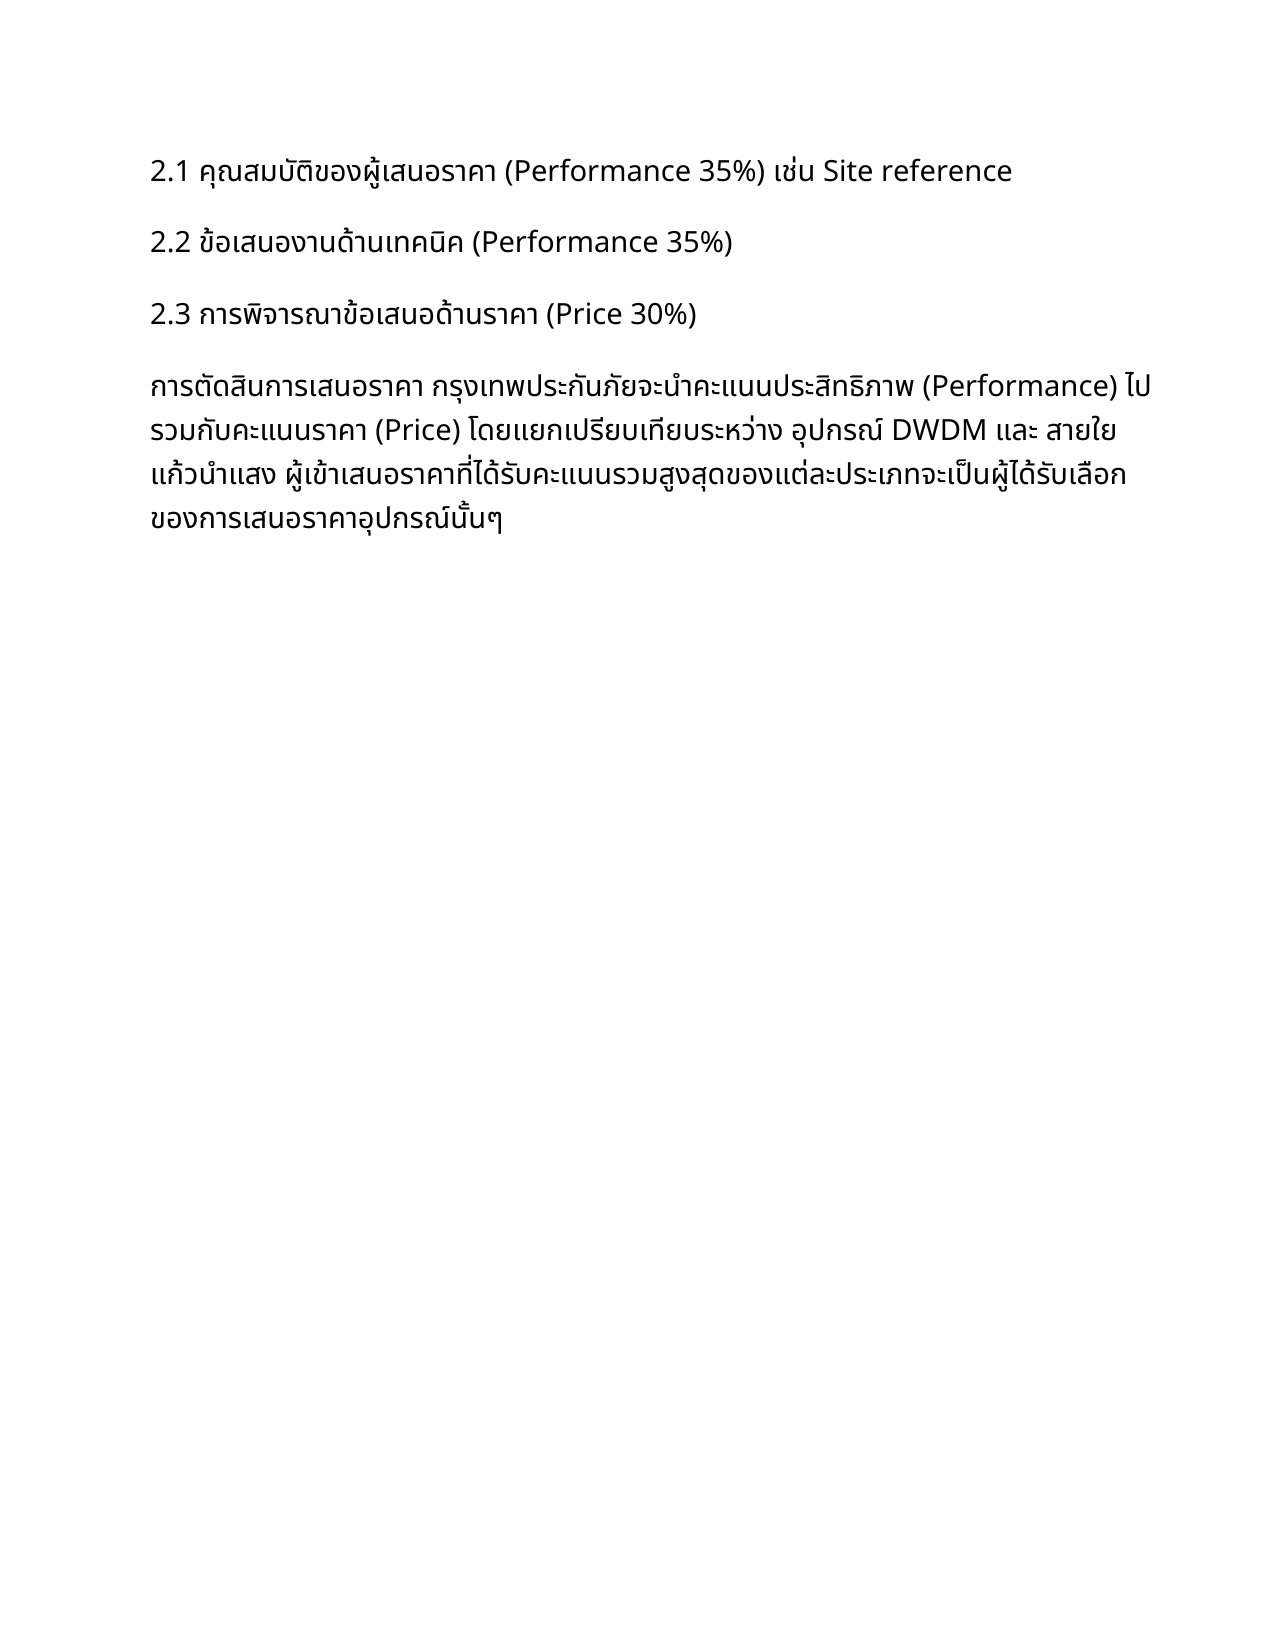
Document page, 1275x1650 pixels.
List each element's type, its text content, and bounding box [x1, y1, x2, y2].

text การตัดสินการเสนอราคา กรุงเทพประกันภัยจะนำคะแนนประสิทธิภาพ (Performance) ไปรวมกับคะแนนราคา (Price) โดยแยกเปรียบเทียบระหว่าง อุปกรณ์ DWDM และ สายใยแก้วนำแสง ผู้เข้าเสนอราคาที่ได้รับคะแนนรวมสูงสุดของแต่ละประเภทจะเป็นผู้ได้รับเลือกของการเสนอราคาอุปกรณ์นั้นๆ [150, 365, 1153, 542]
text 2.3 การพิจารณาข้อเสนอด้านราคา (Price 30%) [150, 293, 1153, 338]
text 2.1 คุณสมบัติของผู้เสนอราคา (Performance 35%) เช่น Site reference [150, 150, 1153, 194]
text 2.2 ข้อเสนองานด้านเทคนิค (Performance 35%) [150, 222, 1153, 266]
